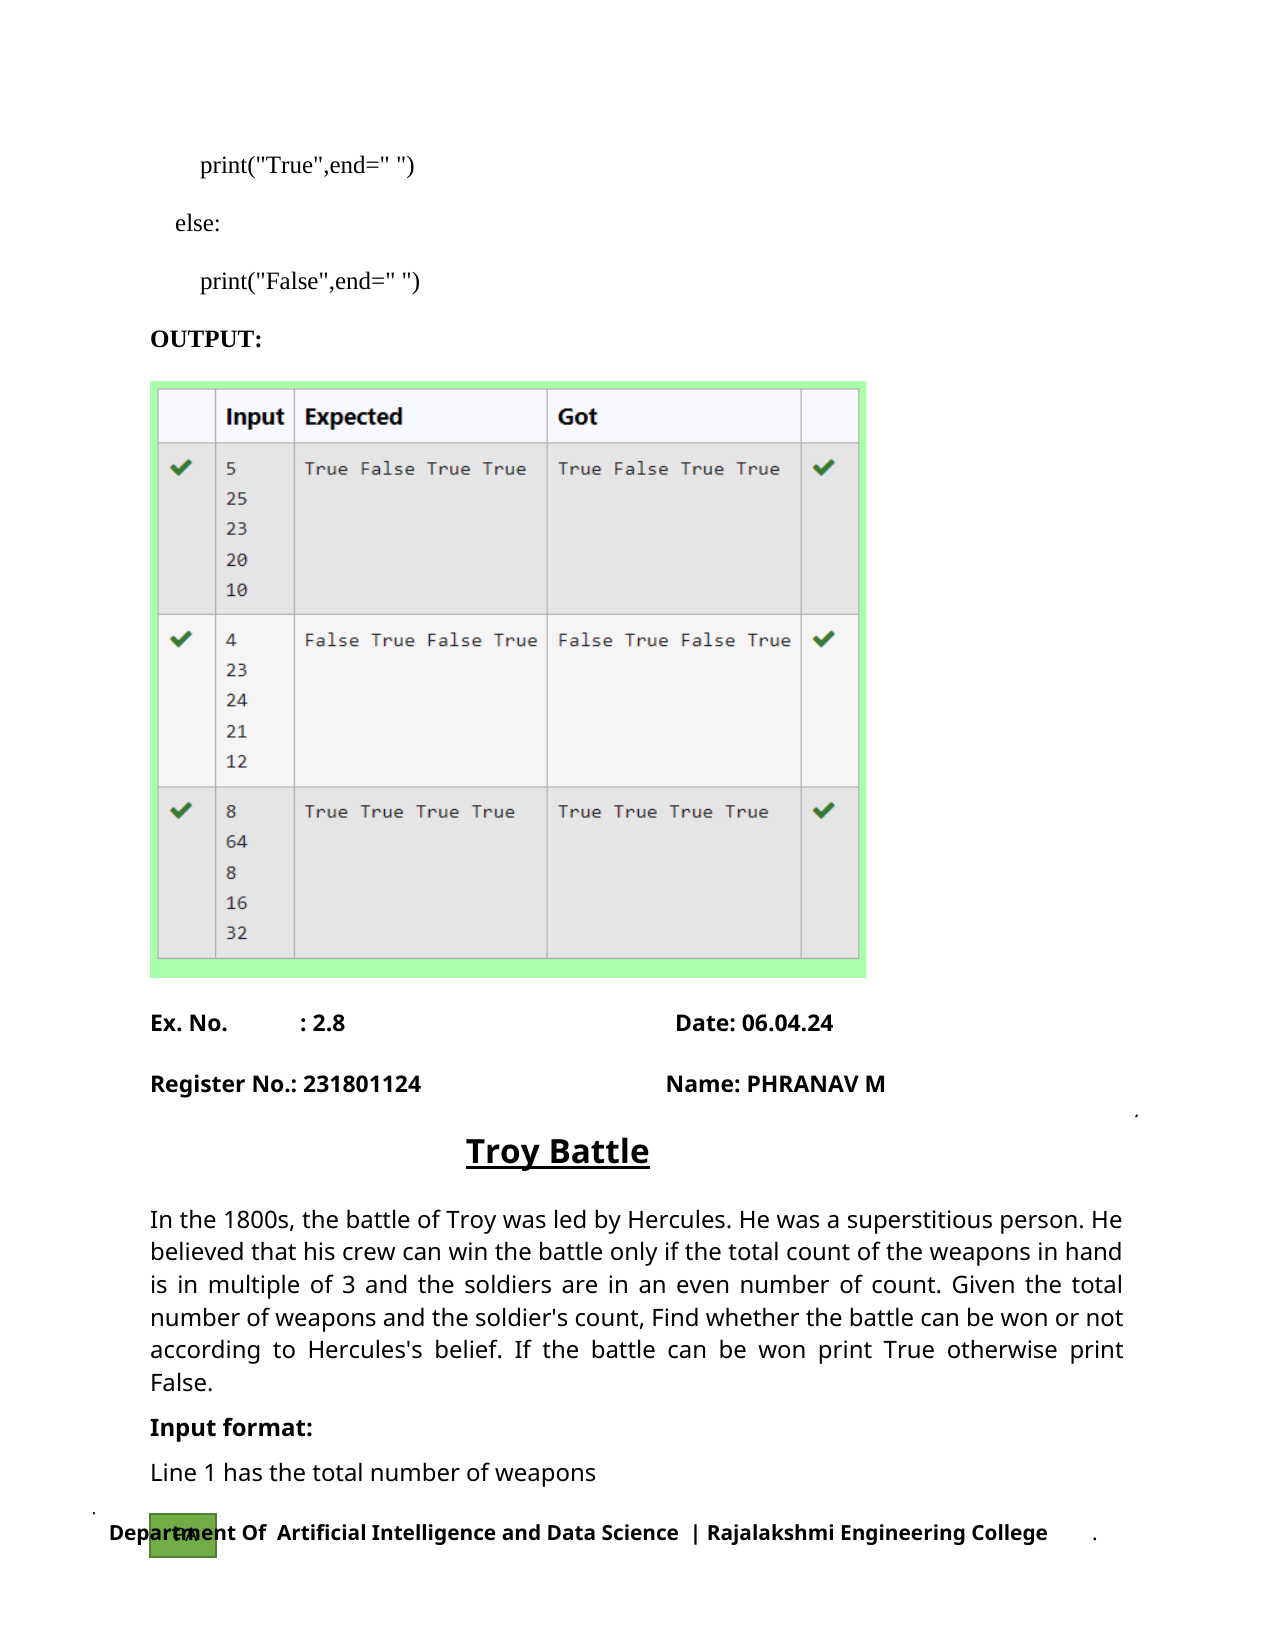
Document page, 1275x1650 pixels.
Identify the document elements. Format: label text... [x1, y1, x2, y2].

text print("False",end=" ") [150, 266, 1125, 294]
text Line 1 has the total number of weapons [150, 1456, 1125, 1488]
text In the 1800s, the battle of Troy was led by Hercules. He was a superstitious person. He believed that his crew can win the battle only if the total count of the weapons in hand is in multiple of 3 and the soldiers are in an even number of count. Given the total number of weapons and the soldier's count, Find whether the battle can be won or not according to Hercules's belief. If the battle can be won print True otherwise print False. [150, 1202, 1125, 1398]
text Input format: [150, 1411, 1125, 1443]
text Ex. No. : 2.8 Date: 06.04.24 [150, 1007, 1125, 1038]
text Troy Battle [150, 1128, 1125, 1173]
text OUTPUT: [150, 324, 1125, 352]
text else: [150, 208, 1125, 237]
text print("True",end=" ") [150, 150, 1125, 179]
picture [150, 381, 867, 978]
text Register No.: 231801124 Name: PHRANAV M [150, 1067, 1125, 1099]
